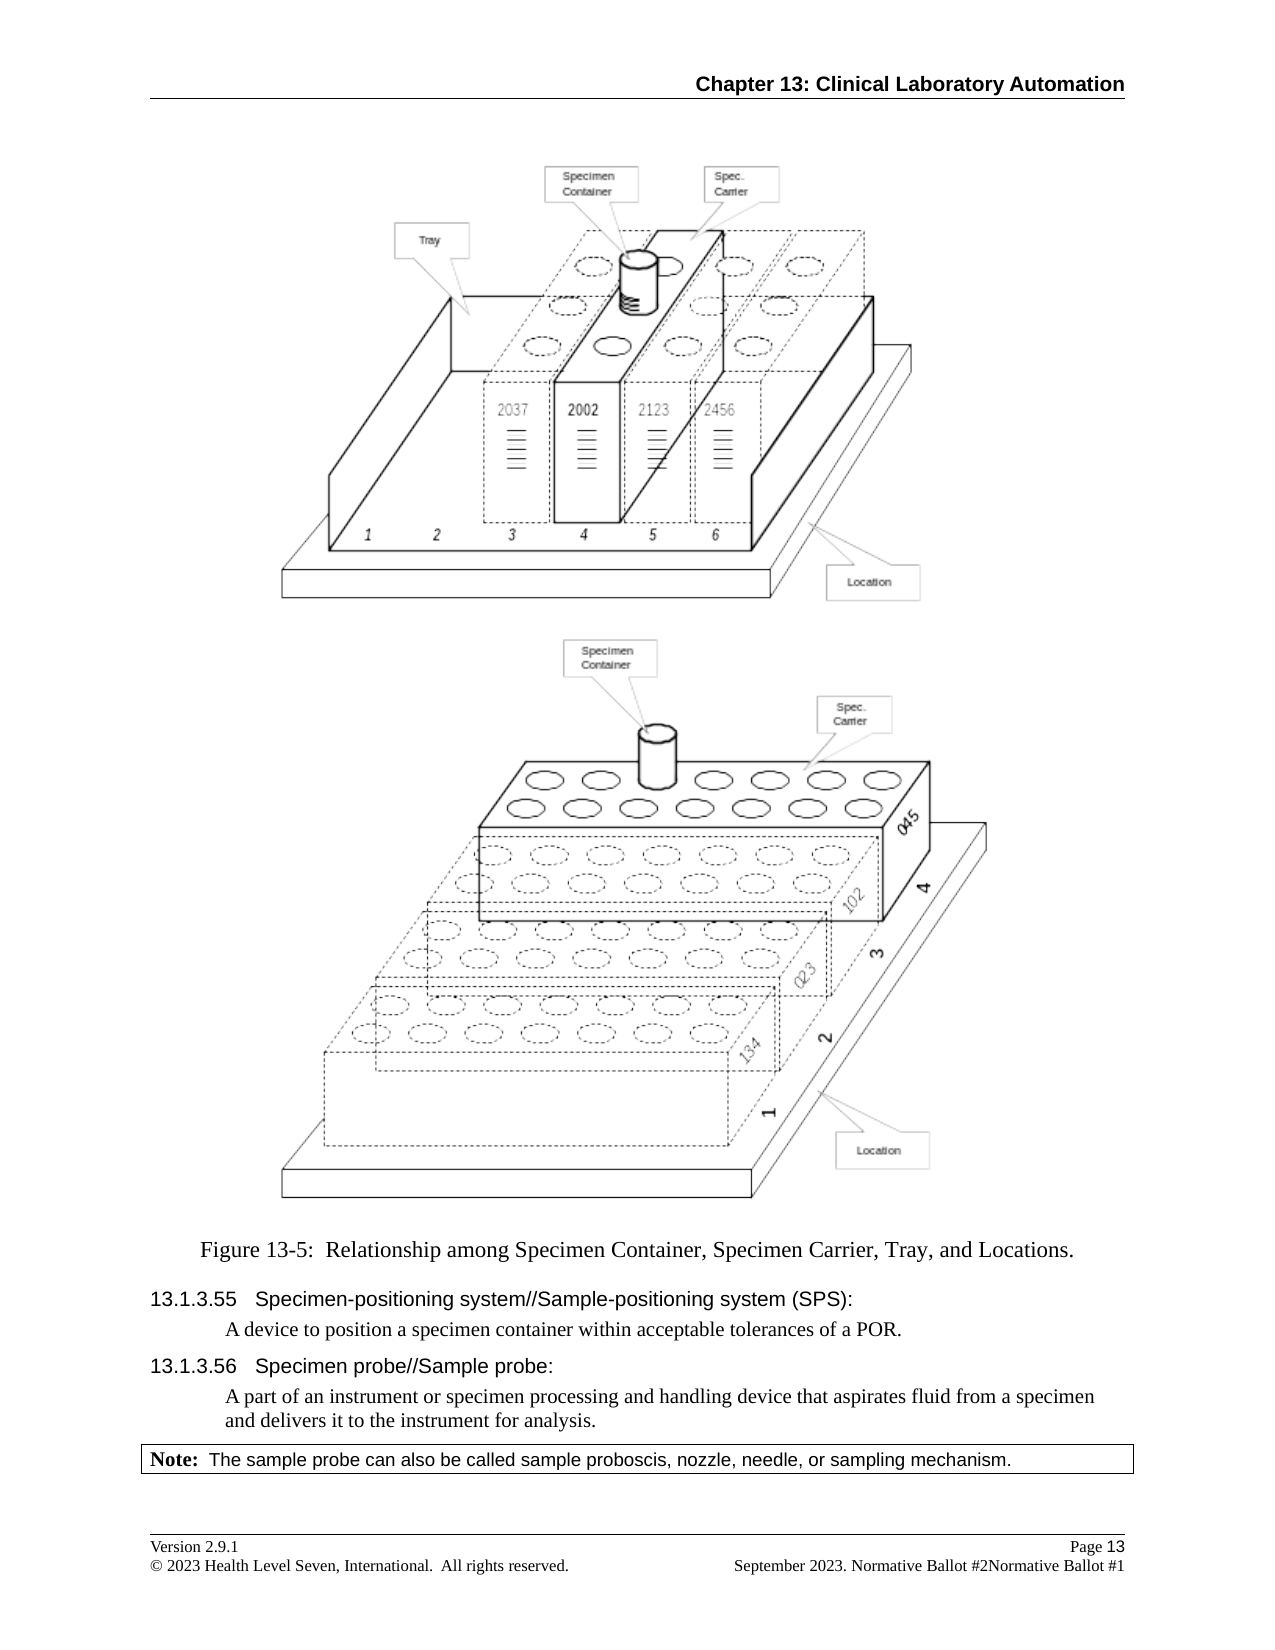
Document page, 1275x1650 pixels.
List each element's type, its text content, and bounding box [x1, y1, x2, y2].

text Note: The sample probe can also be called sample proboscis, nozzle, needle, or sampling mechanism. [142, 1445, 1133, 1473]
subtitle Specimen-positioning system//Sample-positioning system (SPS): [150, 1287, 1125, 1311]
text A part of an instrument or specimen processing and handling device that aspirates fluid from a specimen and delivers it to the instrument for analysis. [225, 1384, 1125, 1432]
text Figure 13-5: Relationship among Specimen Container, Specimen Carrier, Tray, and Locations. [150, 1236, 1125, 1262]
text A device to position a specimen container within acceptable tolerances of a POR. [225, 1317, 1125, 1341]
subtitle Specimen probe//Sample probe: [150, 1353, 1125, 1377]
